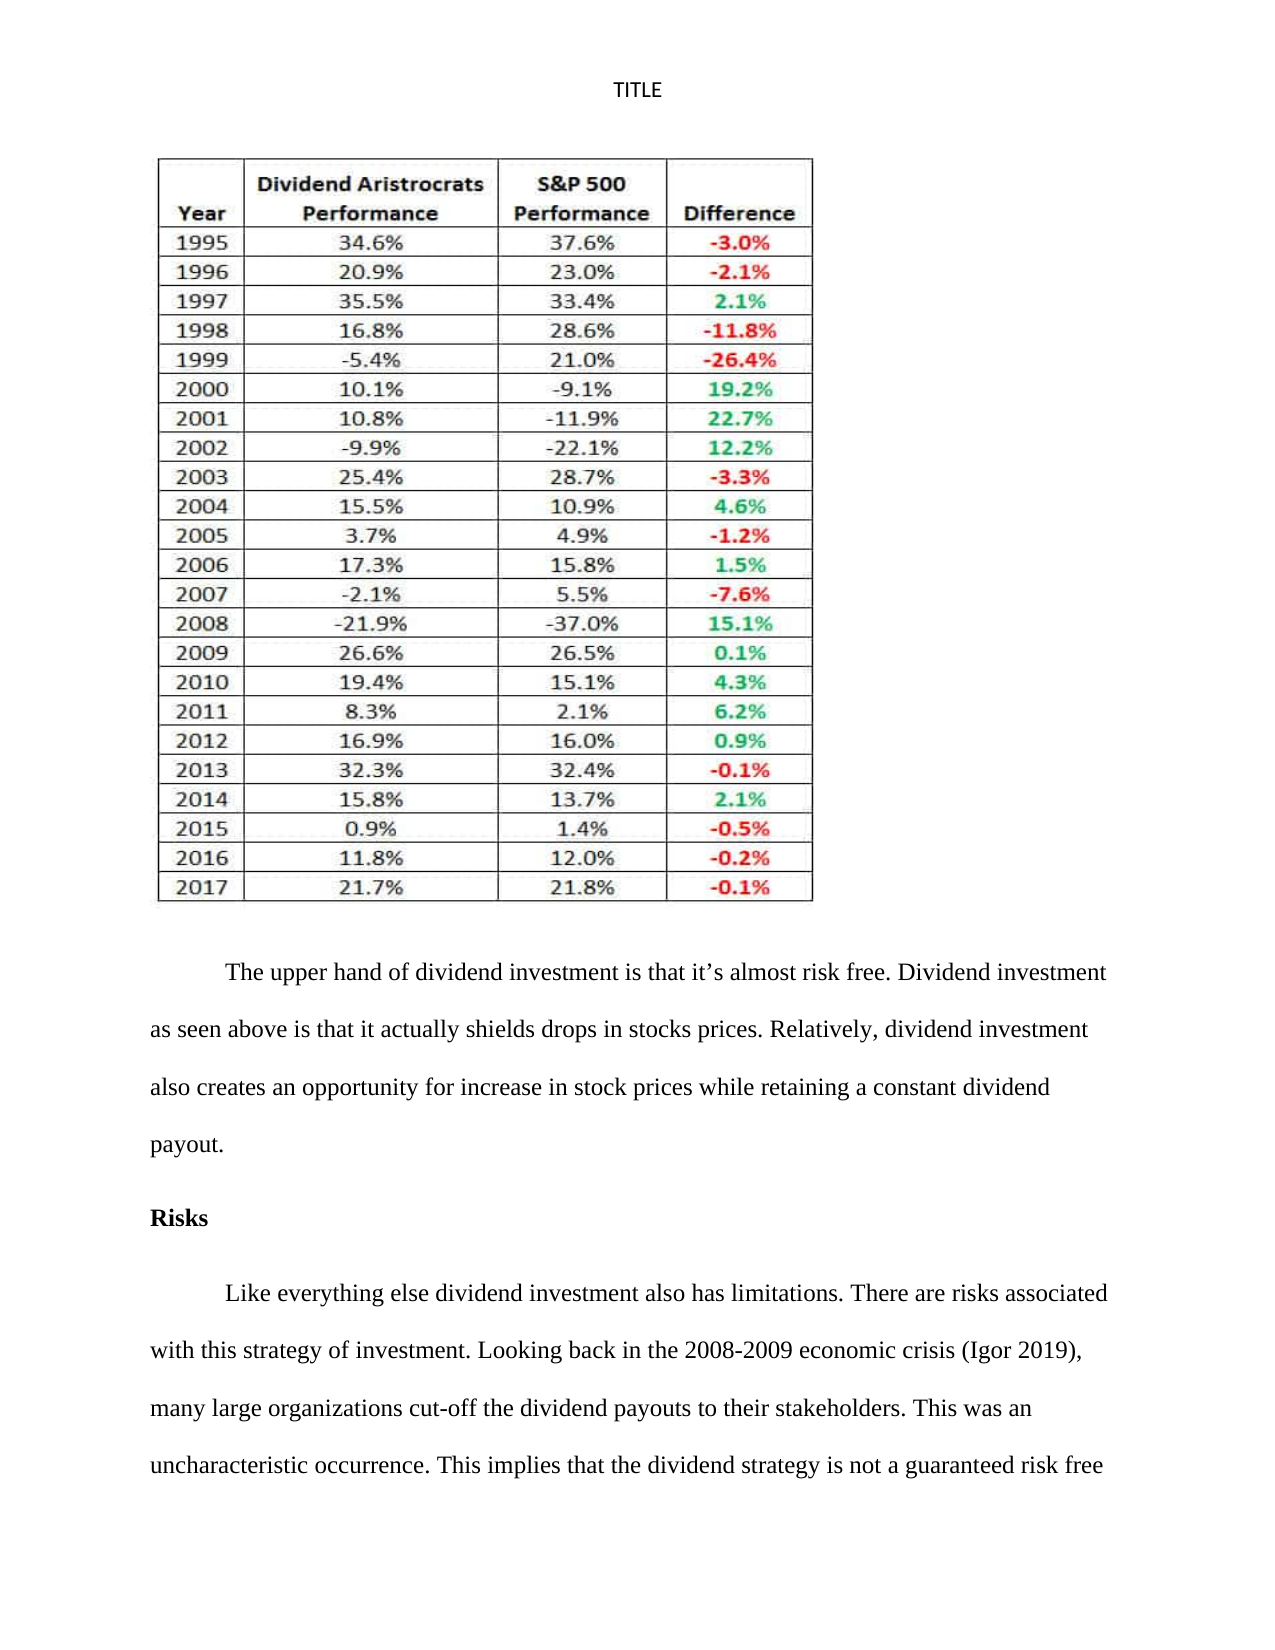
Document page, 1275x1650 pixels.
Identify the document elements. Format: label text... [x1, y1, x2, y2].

text The upper hand of dividend investment is that it’s almost risk free. Dividend investment as seen above is that it actually shields drops in stocks prices. Relatively, dividend investment also creates an opportunity for increase in stock prices while retaining a constant dividend payout. [150, 957, 1125, 1158]
text Risks [150, 1203, 1125, 1232]
picture [150, 150, 824, 912]
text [150, 1278, 1125, 1479]
